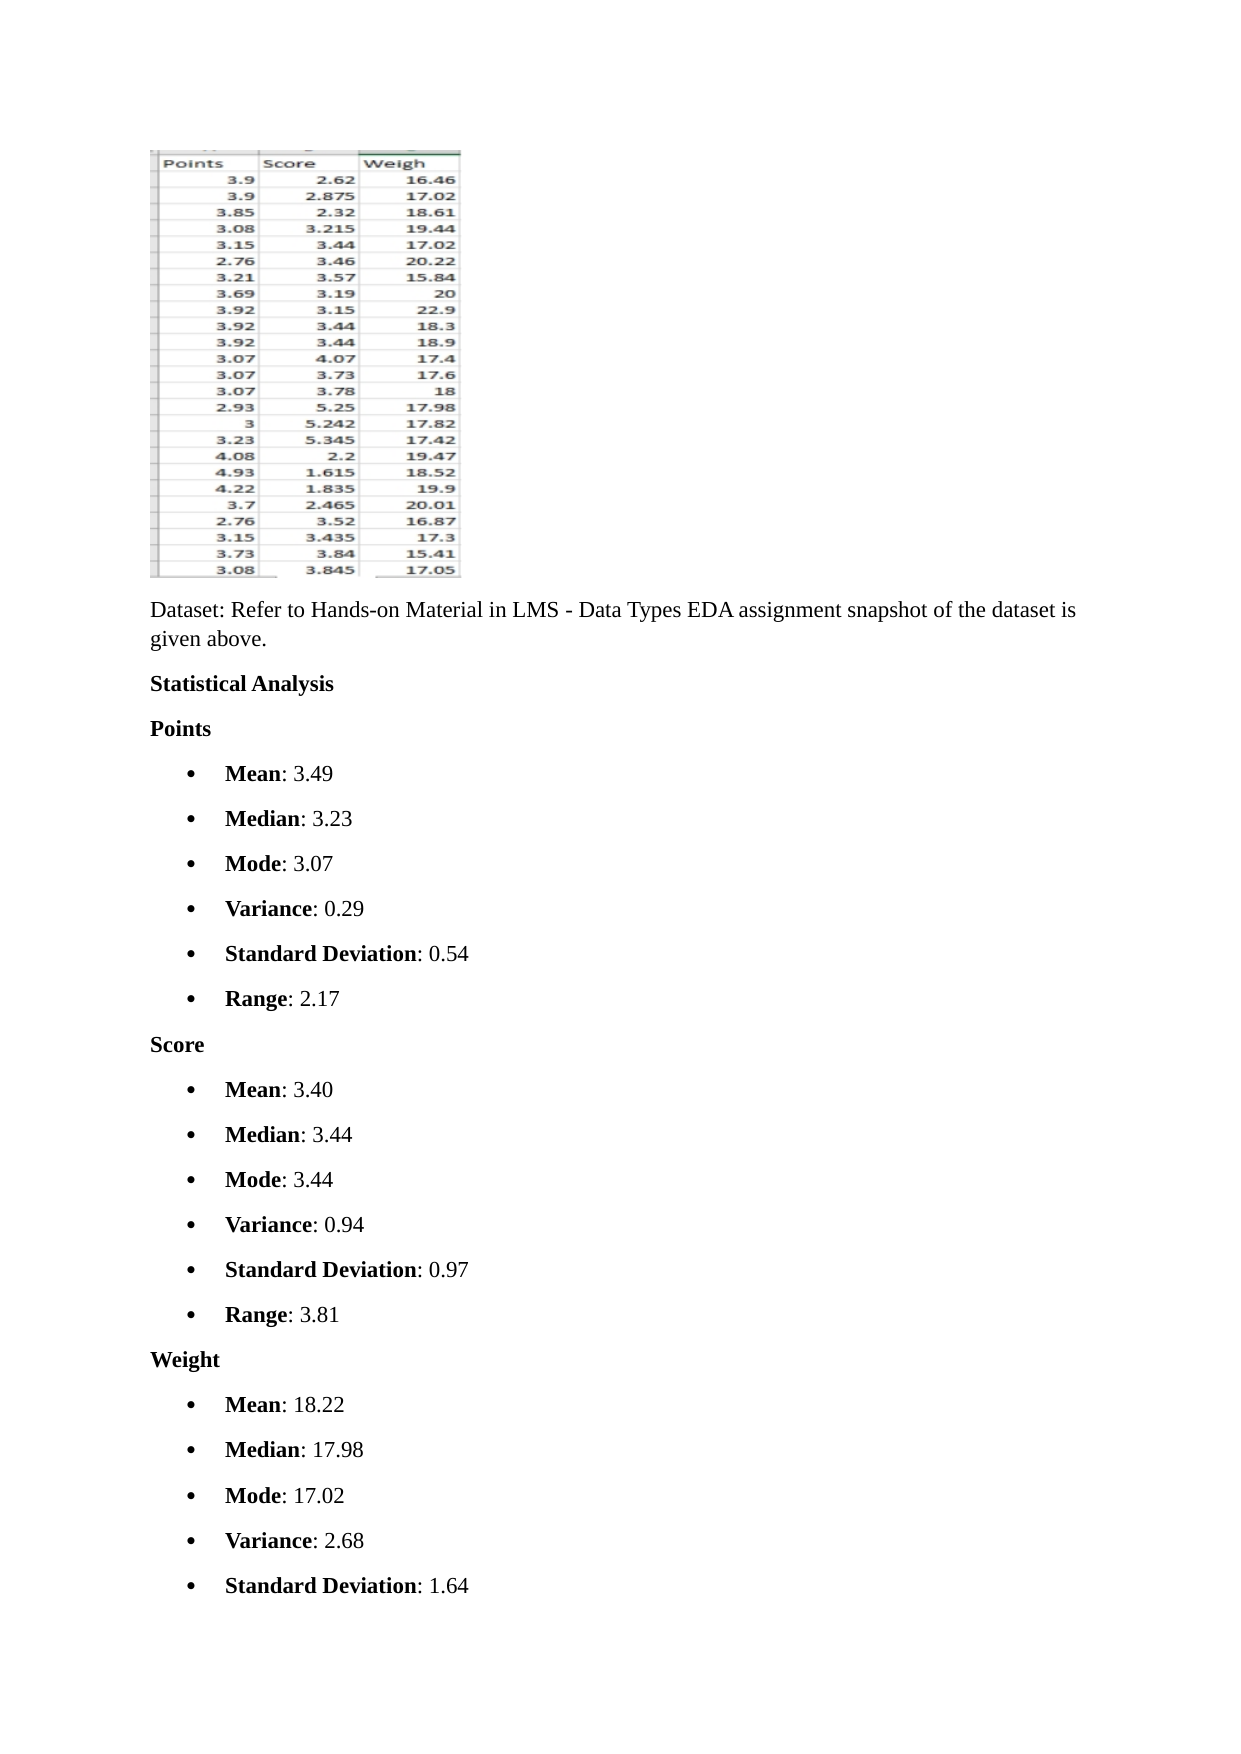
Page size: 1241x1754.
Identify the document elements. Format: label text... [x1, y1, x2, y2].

list Median: 17.98 [187, 1437, 1090, 1463]
list Standard Deviation: 0.54 [187, 940, 1090, 967]
list Range: 2.17 [187, 986, 1090, 1012]
list Variance: 0.29 [187, 895, 1090, 922]
list Median: 3.44 [187, 1121, 1090, 1147]
text Dataset: Refer to Hands-on Material in LMS - Data Types EDA assignment snapshot of the dataset is given above. [150, 596, 1090, 651]
text Points [150, 715, 1090, 741]
list Range: 3.81 [187, 1301, 1090, 1328]
list Mean: 3.40 [187, 1076, 1090, 1102]
text Statistical Analysis [150, 670, 1090, 696]
list Standard Deviation: 0.97 [187, 1256, 1090, 1282]
text Score [150, 1031, 1090, 1057]
list Variance: 2.68 [187, 1527, 1090, 1553]
list Median: 3.23 [187, 805, 1090, 831]
list Mode: 17.02 [187, 1482, 1090, 1508]
list Mode: 3.07 [187, 850, 1090, 877]
list Mean: 18.22 [187, 1391, 1090, 1418]
text Weight [150, 1346, 1090, 1373]
picture [150, 150, 462, 578]
list Mean: 3.49 [187, 760, 1090, 786]
list Variance: 0.94 [187, 1211, 1090, 1237]
list Standard Deviation: 1.64 [187, 1572, 1090, 1598]
list Mode: 3.44 [187, 1166, 1090, 1192]
